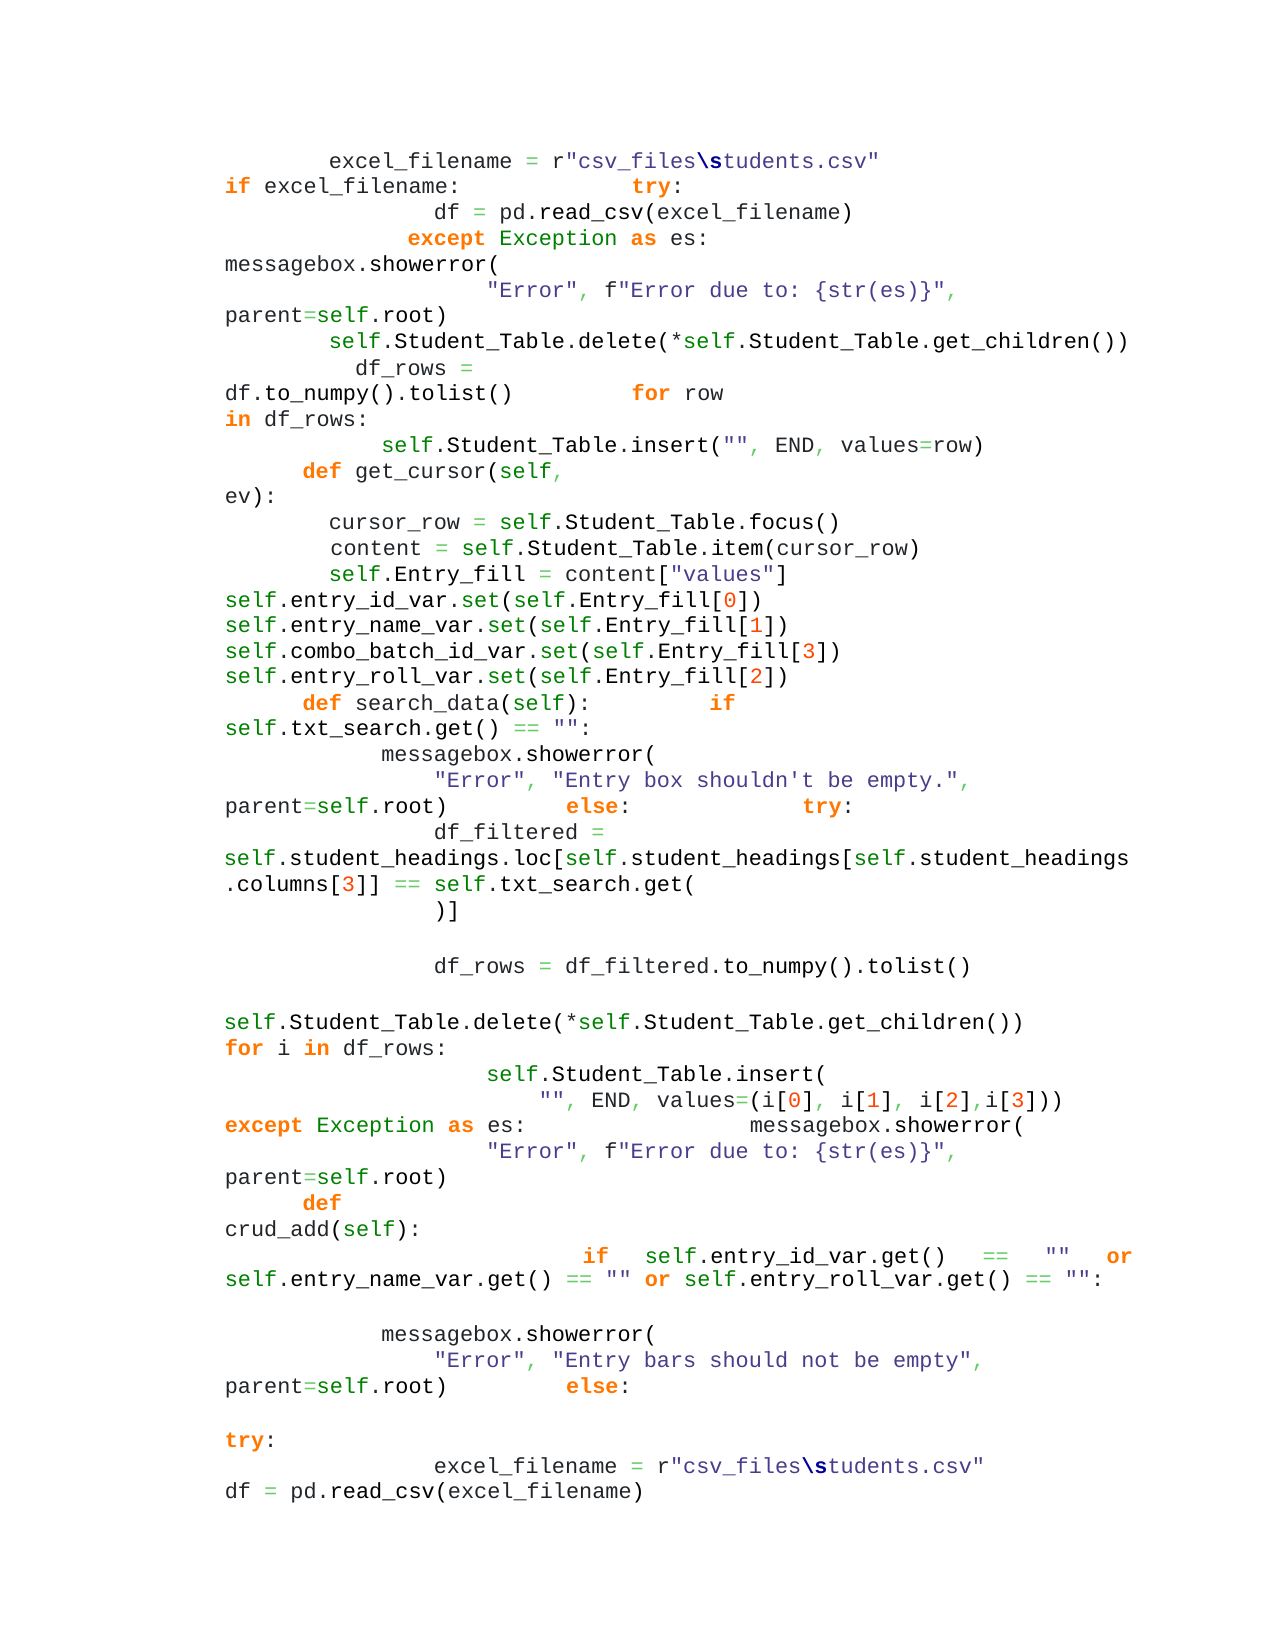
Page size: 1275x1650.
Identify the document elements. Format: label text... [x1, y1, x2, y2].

text df_rows = df_filtered.to_numpy().tolist() [223, 955, 1133, 980]
text self.Entry_fill = content["values"] self.entry_id_var.set(self.Entry_fill[0]) self.entry_name_var.set(self.Entry_fill[1]) self.combo_batch_id_var.set(self.Entry_fill[3]) self.entry_roll_var.set(self.Entry_fill[2]) [223, 563, 1133, 690]
text excel_filename = r"csv_files\students.csv" if excel_filename: try: [223, 150, 882, 200]
text self.Student_Table.insert( [223, 1063, 1133, 1088]
text cursor_row = self.Student_Table.focus() [223, 511, 1133, 536]
text df_rows = df.to_numpy().tolist() for row in df_rows: [223, 357, 751, 433]
text messagebox.showerror( [223, 1323, 1133, 1348]
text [223, 228, 711, 278]
text self.Student_Table.delete(*self.Student_Table.get_children()) for i in df_rows: [223, 1011, 1079, 1062]
text try: [223, 1401, 435, 1454]
text "Error", "Entry bars should not be empty", parent=self.root) else: [223, 1349, 987, 1399]
text def get_cursor(self, ev): [223, 460, 606, 510]
text "Error", f"Error due to: {str(es)}", parent=self.root) [223, 1141, 1133, 1191]
text )] [223, 899, 1133, 924]
text self.Student_Table.insert("", END, values=row) [223, 434, 1133, 459]
text "Error", "Entry box shouldn't be empty.", parent=self.root) else: try: [223, 769, 974, 819]
text excel_filename = r"csv_files\students.csv" df = pd.read_csv(excel_filename) [223, 1455, 1026, 1505]
text messagebox.showerror( [223, 743, 1133, 768]
text df_filtered = [223, 821, 1133, 846]
text self.Student_Table.delete(*self.Student_Table.get_children()) [223, 331, 1133, 356]
text .columns[3]] == self.txt_search.get( [223, 873, 1133, 898]
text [223, 279, 1133, 329]
text "", END, values=(i[0], i[1], i[2],i[3])) except Exception as es: messagebox.showerror( [223, 1089, 1066, 1139]
text if self.entry_id_var.get() == "" or self.entry_name_var.get() == "" or self.entry_roll_var.get() == "": [223, 1244, 1133, 1293]
text self.student_headings.loc[self.student_headings[self.student_headings [223, 847, 1133, 872]
text content = self.Student_Table.item(cursor_row) [330, 537, 1133, 562]
text df = pd.read_csv(excel_filename) [223, 202, 1133, 226]
text def search_data(self): if self.txt_search.get() == "": [223, 692, 737, 742]
text def crud_add(self): [223, 1192, 527, 1242]
